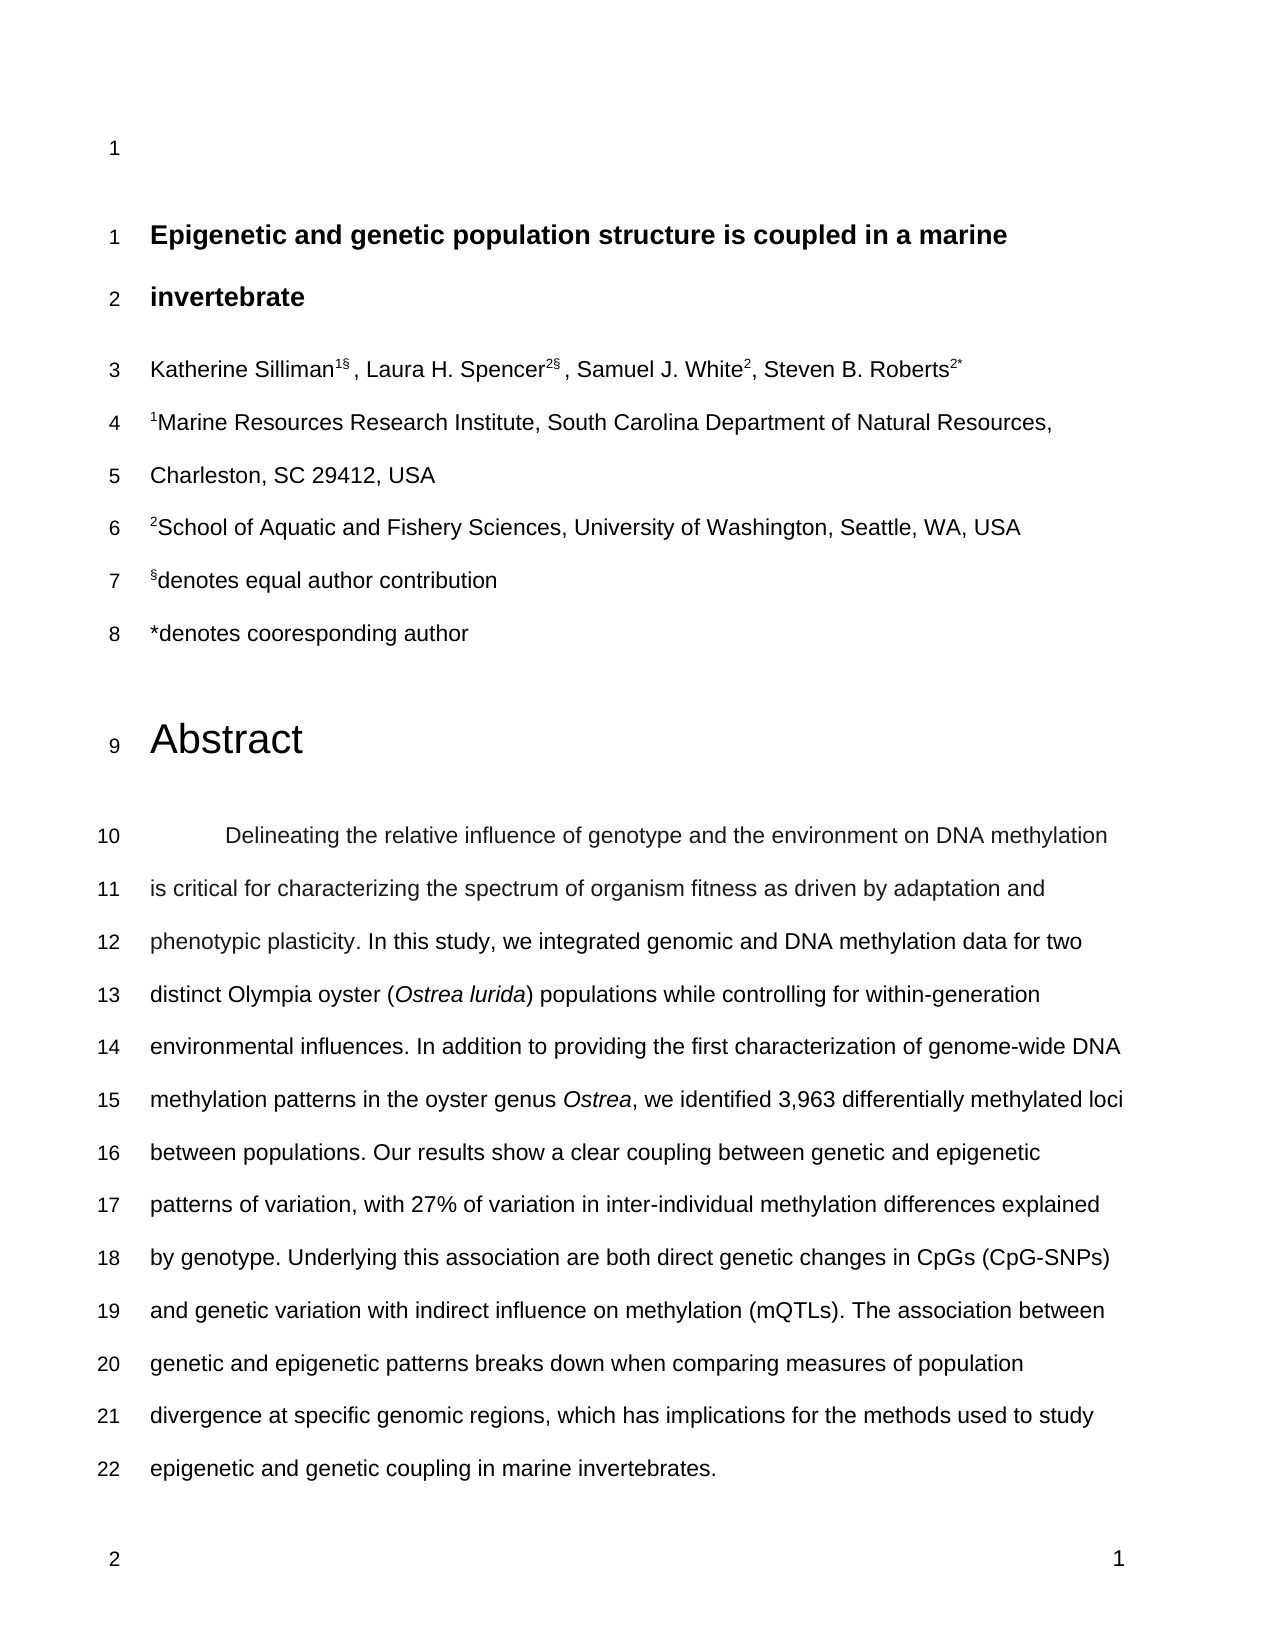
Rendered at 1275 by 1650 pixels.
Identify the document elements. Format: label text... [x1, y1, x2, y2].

text 1Marine Resources Research Institute, South Carolina Department of Natural Resources, Charleston, SC 29412, USA [150, 409, 1125, 488]
text Katherine Silliman1§ , Laura H. Spencer2§ , Samuel J. White2, Steven B. Roberts2* [150, 356, 1125, 383]
subtitle Epigenetic and genetic population structure is coupled in a marine invertebrate [150, 219, 1125, 312]
subtitle Abstract [150, 714, 1125, 762]
text Delineating the relative influence of genotype and the environment on DNA methylation is critical for characterizing the spectrum of organism fitness as driven by adaptation and phenotypic plasticity. In this study, we integrated genomic and DNA methylation data for two distinct Olympia oyster (Ostrea lurida) populations while controlling for within-generation environmental influences. In addition to providing the first characterization of genome-wide DNA methylation patterns in the oyster genus Ostrea, we identified 3,963 differentially methylated loci between populations. Our results show a clear coupling between genetic and epigenetic patterns of variation, with 27% of variation in inter-individual methylation differences explained by genotype. Underlying this association are both direct genetic changes in CpGs (CpG-SNPs) and genetic variation with indirect influence on methylation (mQTLs). The association between genetic and epigenetic patterns breaks down when comparing measures of population divergence at specific genomic regions, which has implications for the methods used to study epigenetic and genetic coupling in marine invertebrates. [150, 822, 1125, 1481]
text 2School of Aquatic and Fishery Sciences, University of Washington, Seattle, WA, USA [150, 514, 1125, 541]
text §denotes equal author contribution [150, 567, 1125, 593]
text *denotes cooresponding author [150, 620, 1125, 646]
